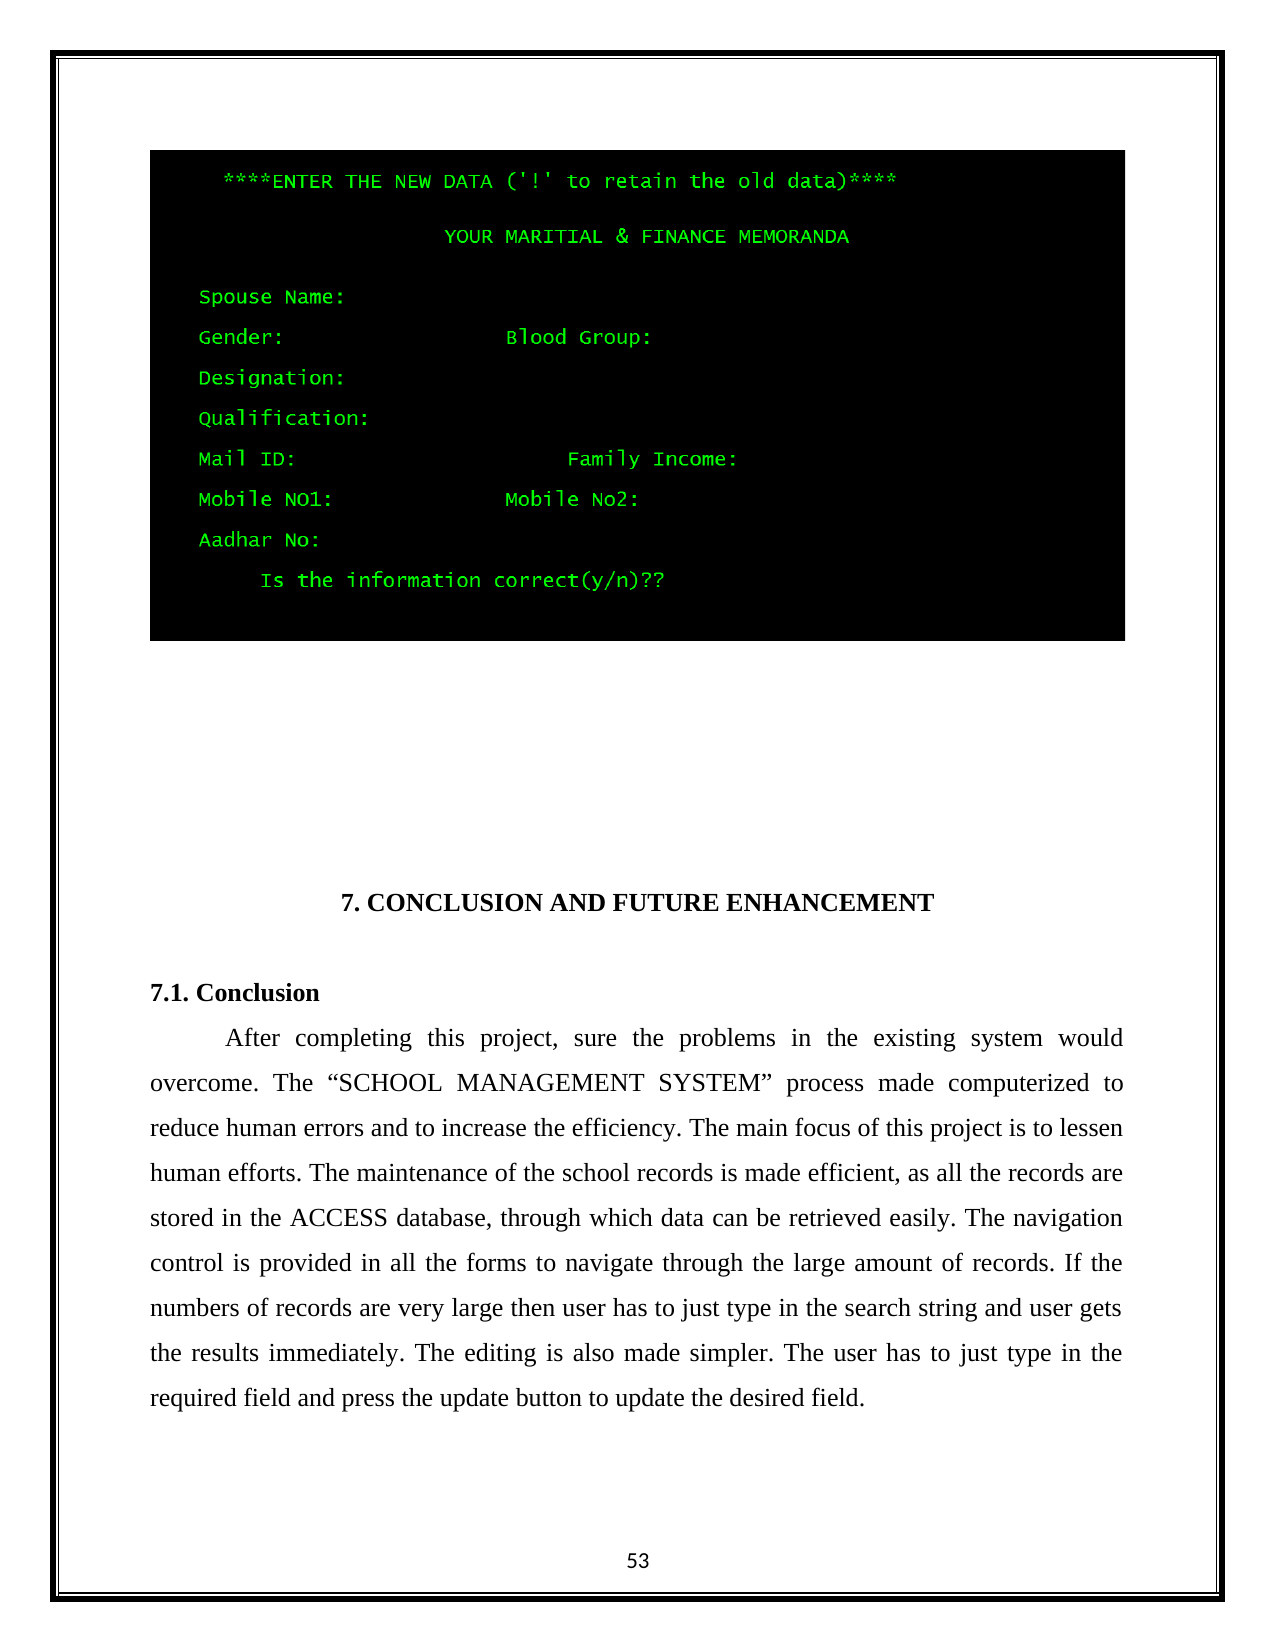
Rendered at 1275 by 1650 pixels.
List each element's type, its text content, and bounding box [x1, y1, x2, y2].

picture [150, 150, 1125, 641]
text 7. CONCLUSION AND FUTURE ENHANCEMENT [150, 887, 1125, 917]
text 7.1. Conclusion [150, 977, 1125, 1007]
text After completing this project, sure the problems in the existing system would overcome. The “SCHOOL MANAGEMENT SYSTEM” process made computerized to reduce human errors and to increase the efficiency. The main focus of this project is to lessen human efforts. The maintenance of the school records is made efficient, as all the records are stored in the ACCESS database, through which data can be retrieved easily. The navigation control is provided in all the forms to navigate through the large amount of records. If the numbers of records are very large then user has to just type in the search string and user gets the results immediately. The editing is also made simpler. The user has to just type in the required field and press the update button to update the desired field. [150, 1022, 1125, 1412]
